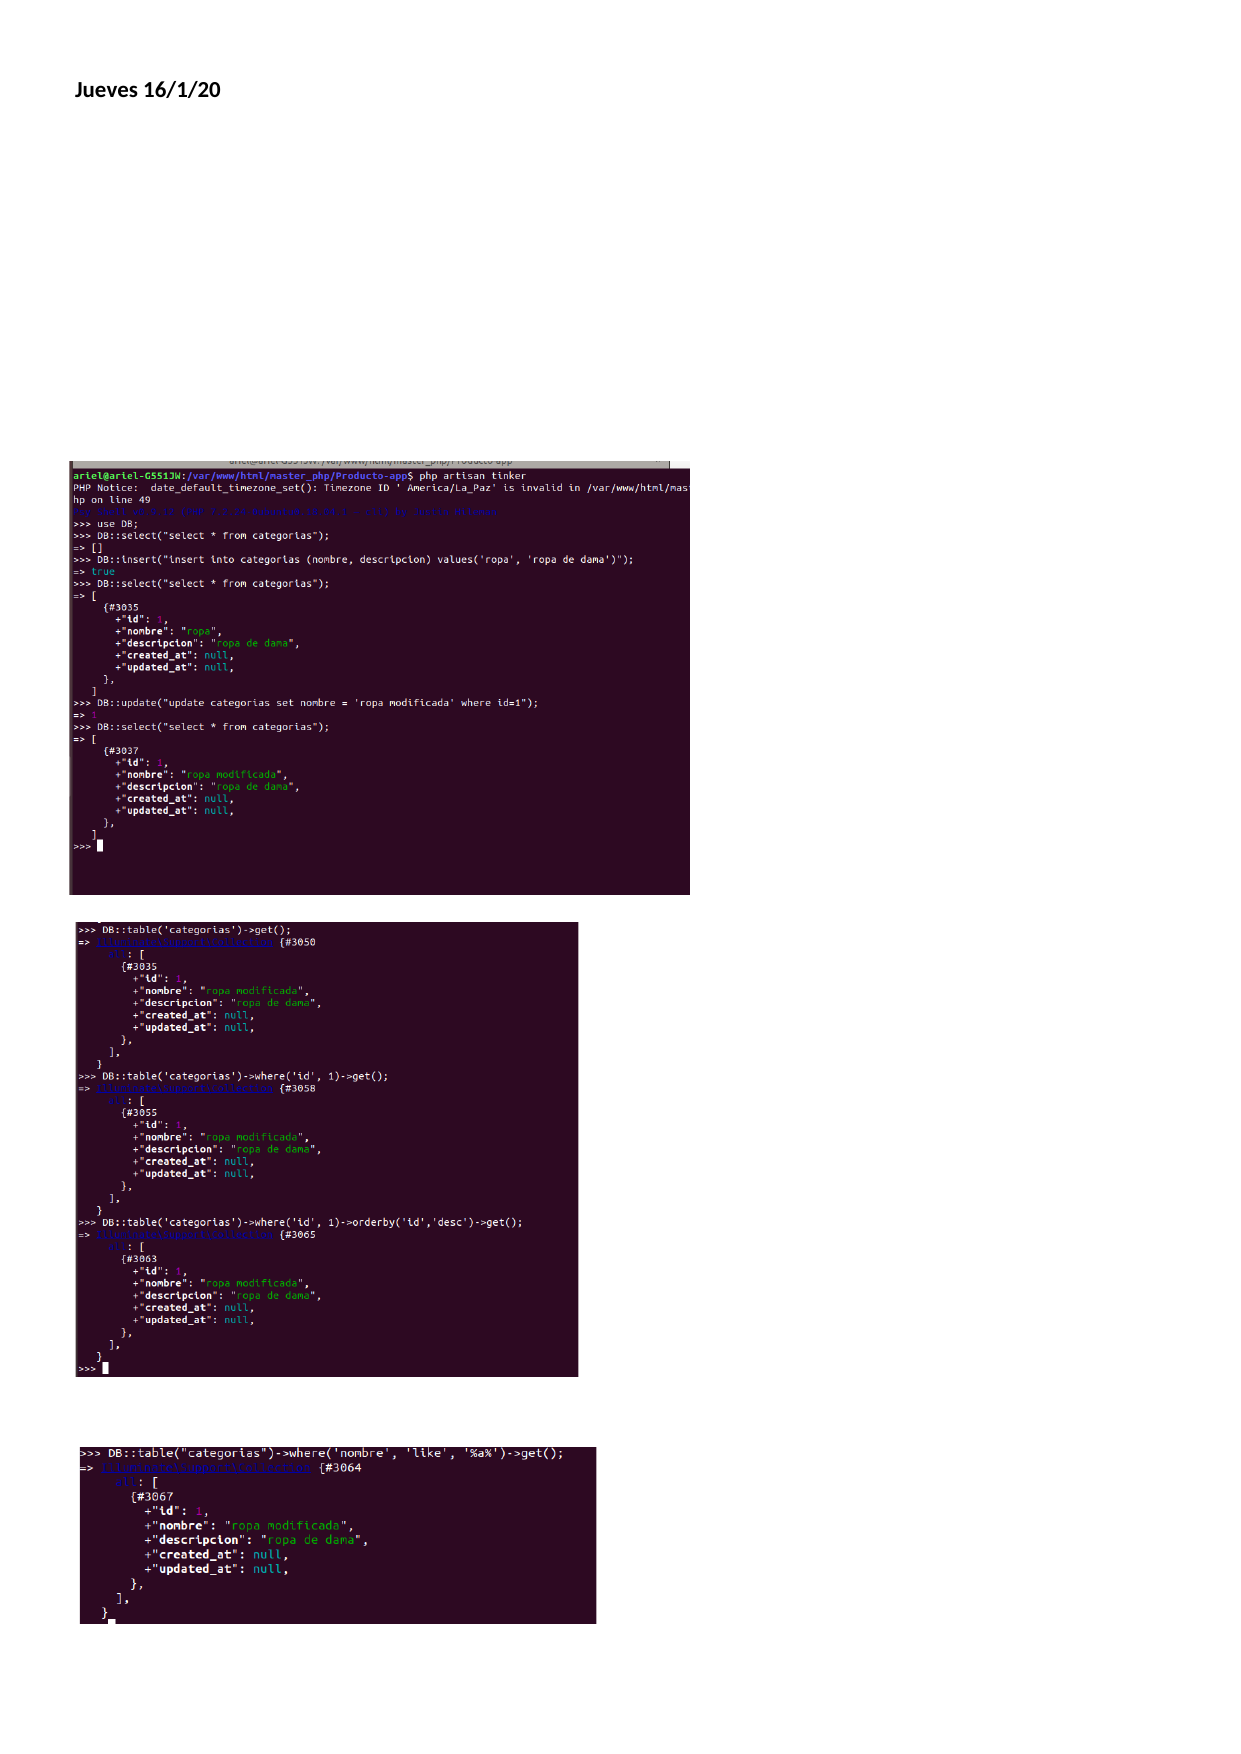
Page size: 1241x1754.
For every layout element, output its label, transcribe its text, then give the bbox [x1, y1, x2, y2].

text Jueves 16/1/20 [75, 75, 1165, 103]
picture [79, 1447, 597, 1624]
picture [75, 922, 579, 1377]
picture [69, 461, 690, 895]
